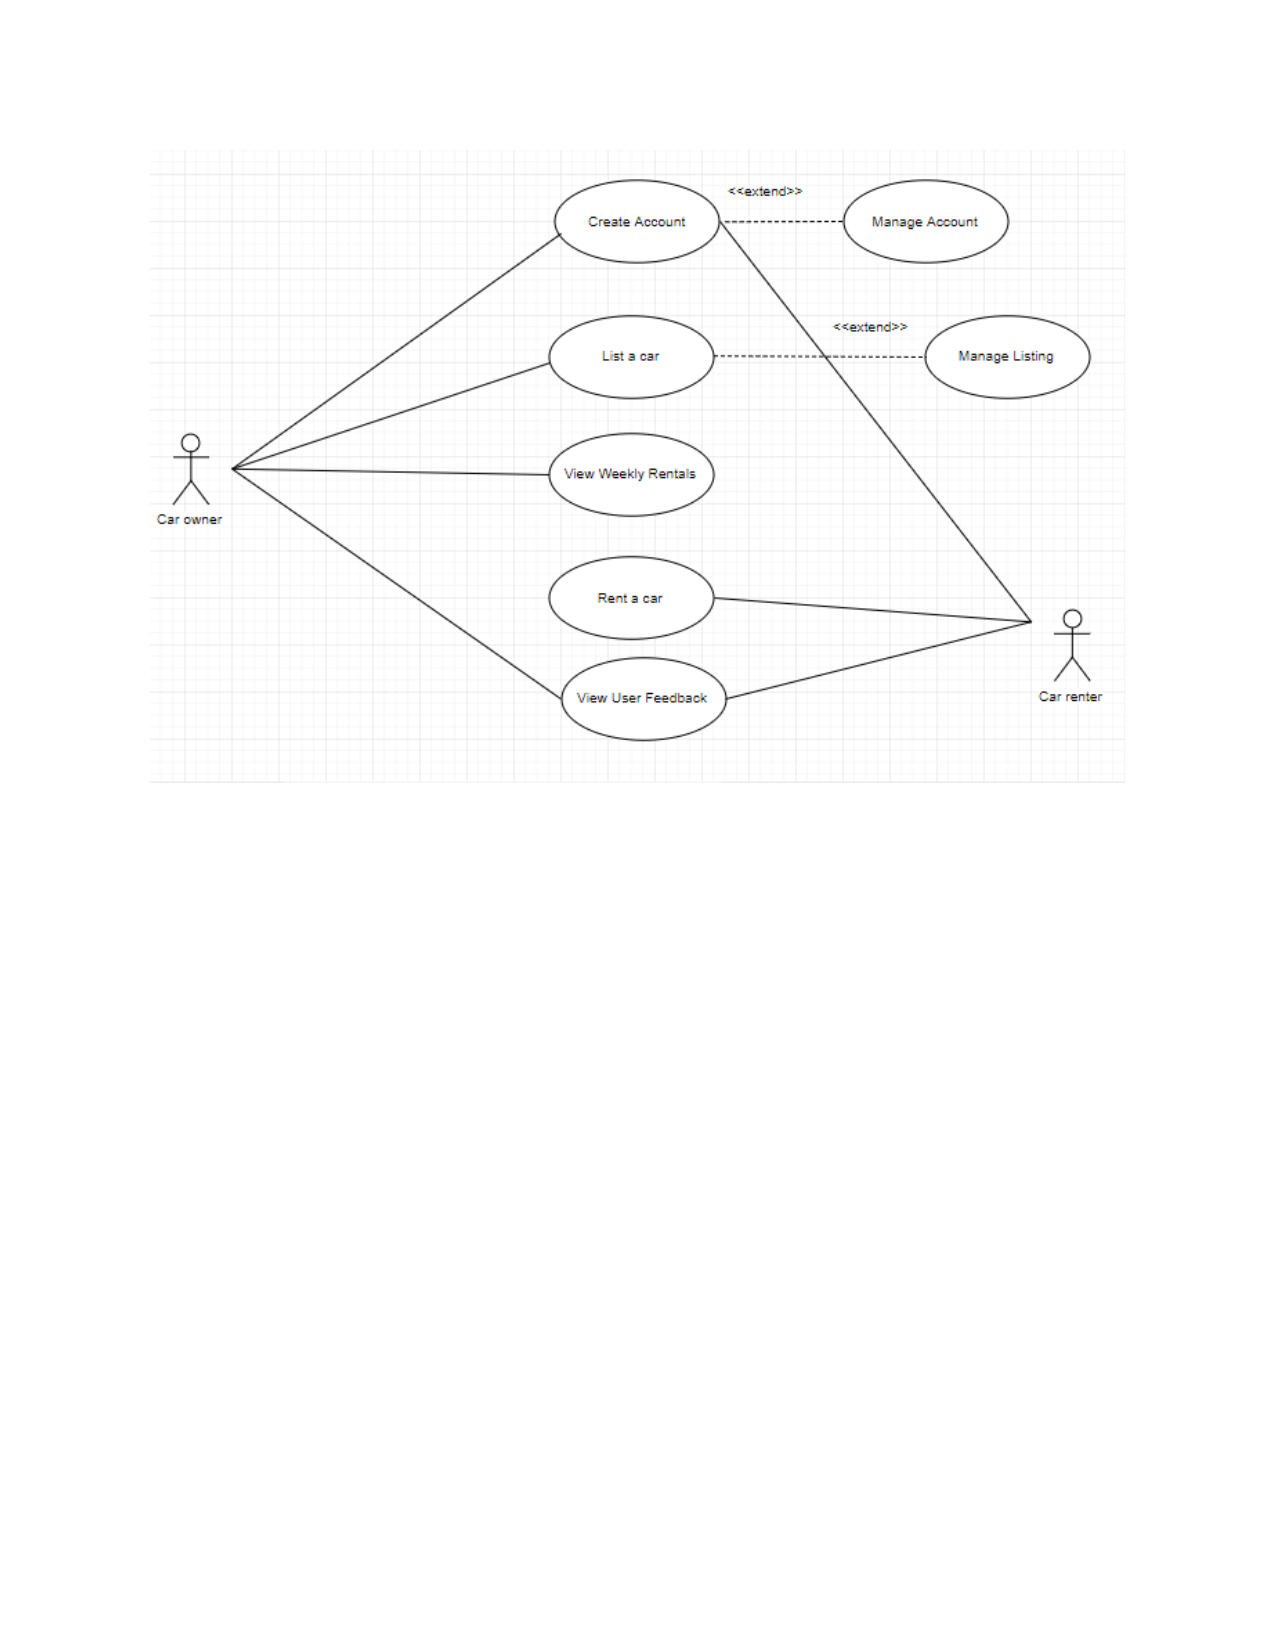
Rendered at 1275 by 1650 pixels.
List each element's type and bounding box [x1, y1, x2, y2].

picture [150, 150, 1125, 783]
